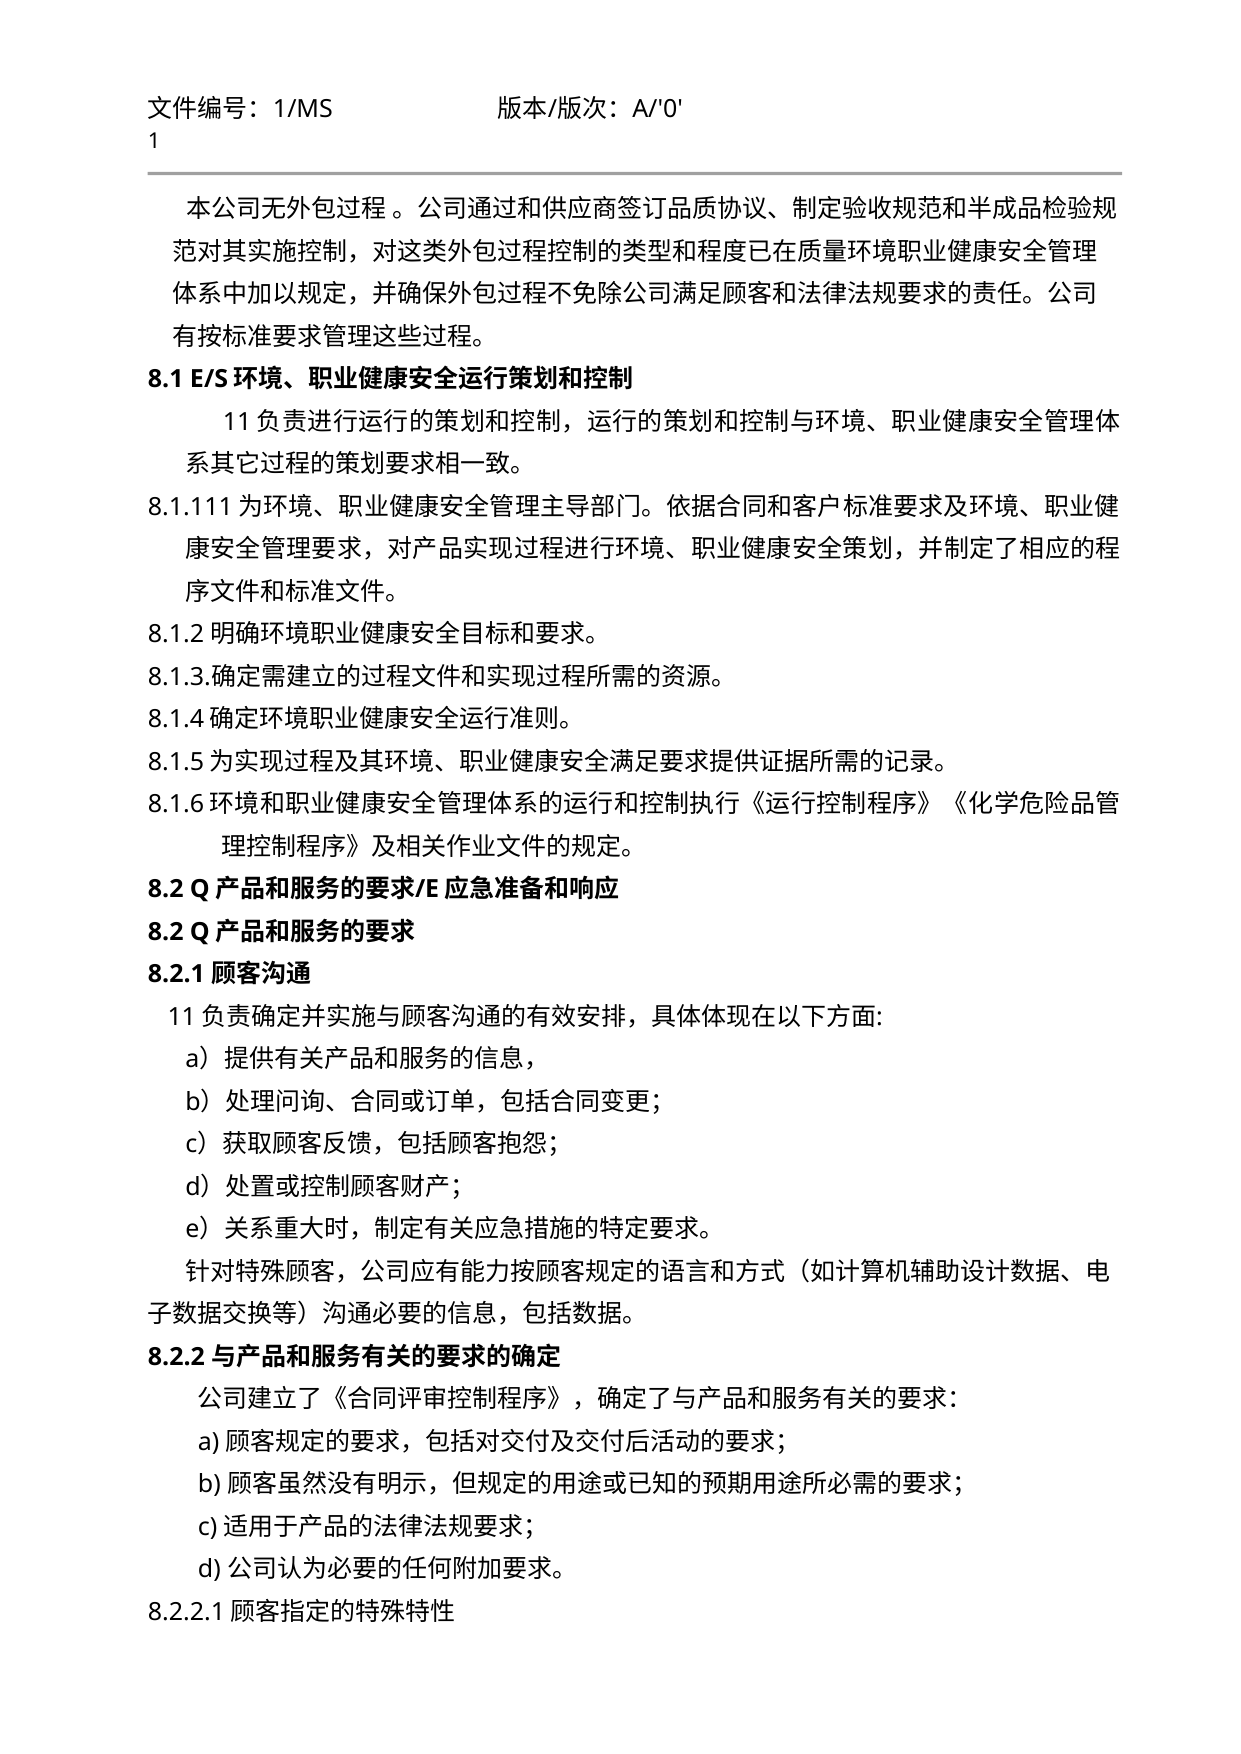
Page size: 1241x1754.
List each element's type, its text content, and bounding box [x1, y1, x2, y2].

text a) 顾客规定的要求，包括对交付及交付后活动的要求； b) 顾客虽然没有明示，但规定的用途或已知的预期用途所必需的要求； [198, 1418, 1122, 1503]
text d）处置或控制顾客财产； [148, 1163, 1122, 1205]
text 8.1.5为实现过程及其环境、职业健康安全满足要求提供证据所需的记录。 [148, 738, 1122, 780]
text 11负责进行运行的策划和控制，运行的策划和控制与环境、职业健康安全管理体系其它过程的策划要求相一致。 [185, 398, 1122, 483]
text 8.1.3.确定需建立的过程文件和实现过程所需的资源。 [148, 653, 1122, 695]
text c) 适用于产品的法律法规要求； [148, 1503, 1122, 1545]
text 本公司无外包过程 。公司通过和供应商签订品质协议、制定验收规范和半成品检验规范对其实施控制，对这类外包过程控制的类型和程度已在质量环境职业健康安全管理体系中加以规定，并确保外包过程不免除公司满足顾客和法律法规要求的责任。公司有按标准要求管理这些过程。 [148, 185, 1122, 355]
text 8.2.1 顾客沟通 [148, 950, 1122, 993]
text a）提供有关产品和服务的信息， [148, 1035, 1122, 1078]
text 8.2.2.1顾客指定的特殊特性 [148, 1588, 1122, 1630]
text c）获取顾客反馈，包括顾客抱怨； [148, 1120, 1122, 1163]
text 8.2 Q产品和服务的要求 [148, 908, 1122, 950]
text b）处理问询、合同或订单，包括合同变更； [148, 1078, 1122, 1120]
text e）关系重大时，制定有关应急措施的特定要求。 [148, 1205, 1122, 1248]
text 11负责确定并实施与顾客沟通的有效安排，具体体现在以下方面: [148, 993, 1122, 1035]
text 针对特殊顾客，公司应有能力按顾客规定的语言和方式（如计算机辅助设计数据、电子数据交换等）沟通必要的信息，包括数据。 [148, 1248, 1122, 1333]
text d) 公司认为必要的任何附加要求。 [148, 1545, 1122, 1588]
text 8.1 E/S环境、职业健康安全运行策划和控制 [148, 355, 1122, 398]
text 8.1.2 明确环境职业健康安全目标和要求。 [148, 610, 1122, 653]
text 8.2 Q产品和服务的要求/E应急准备和响应 [148, 865, 1122, 908]
text 8.1.6环境和职业健康安全管理体系的运行和控制执行《运行控制程序》《化学危险品管理控制程序》及相关作业文件的规定。 [148, 780, 1122, 865]
text 8.2.2 与产品和服务有关的要求的确定 [148, 1333, 1122, 1375]
text 8.1.111为环境、职业健康安全管理主导部门。依据合同和客户标准要求及环境、职业健康安全管理要求，对产品实现过程进行环境、职业健康安全策划，并制定了相应的程序文件和标准文件。 [148, 483, 1122, 610]
text 8.1.4确定环境职业健康安全运行准则。 [148, 695, 1122, 738]
text 公司建立了《合同评审控制程序》，确定了与产品和服务有关的要求： [148, 1375, 1122, 1418]
